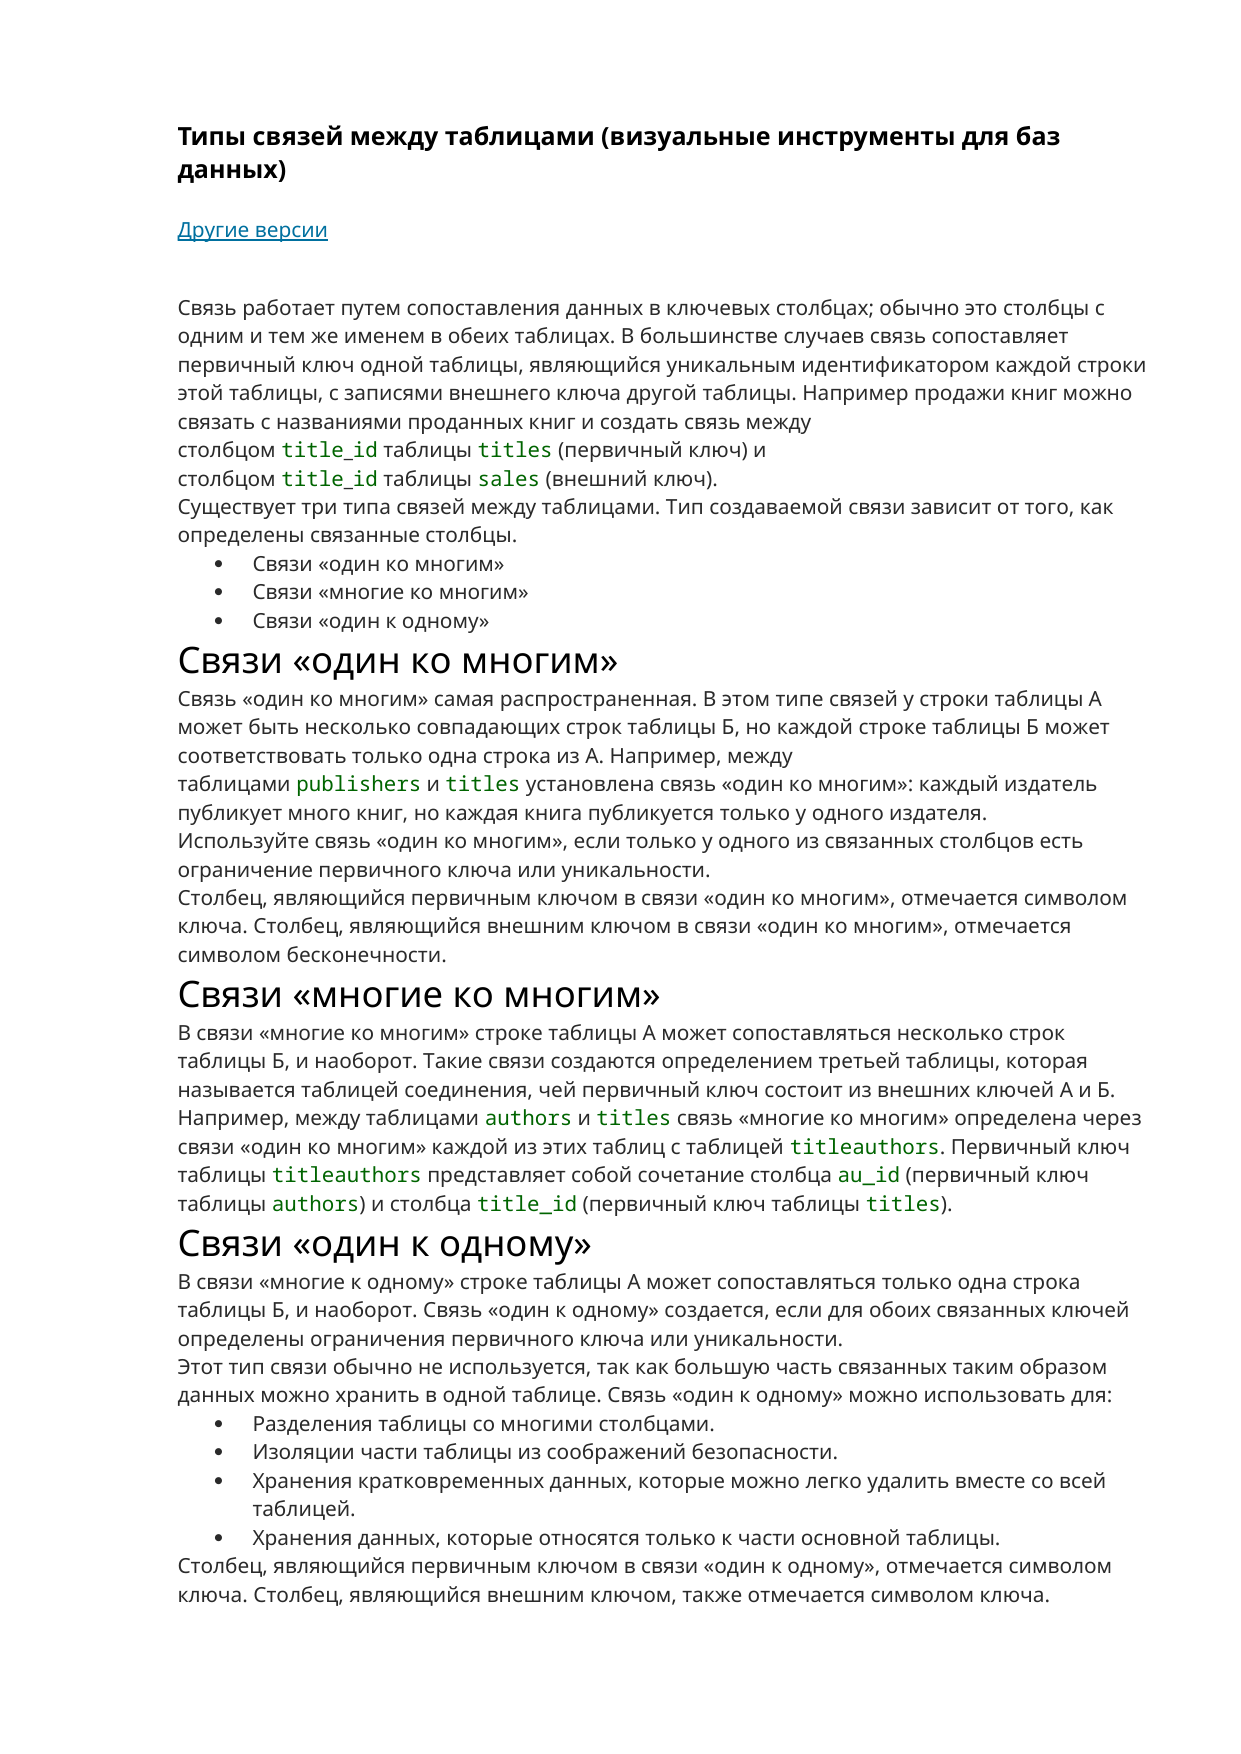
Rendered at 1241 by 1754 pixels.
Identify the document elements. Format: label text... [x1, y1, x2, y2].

text В связи «многие ко многим» строке таблицы А может сопоставляться несколько строк таблицы Б, и наоборот. Такие связи создаются определением третьей таблицы, которая называется таблицей соединения, чей первичный ключ состоит из внешних ключей А и Б. Например, между таблицами authors и titles связь «многие ко многим» определена через связи «один ко многим» каждой из этих таблиц с таблицей titleauthors. Первичный ключ таблицы titleauthors представляет собой сочетание столбца au_id (первичный ключ таблицы authors) и столбца title_id (первичный ключ таблицы titles). [177, 1018, 1152, 1217]
text Существует три типа связей между таблицами. Тип создаваемой связи зависит от того, как определены связанные столбцы. [177, 492, 1152, 549]
text Другие версии [177, 215, 1152, 244]
text Связи «многие ко многим» [177, 968, 1152, 1018]
text Столбец, являющийся первичным ключом в связи «один ко многим», отмечается символом ключа. Столбец, являющийся внешним ключом в связи «один ко многим», отмечается символом бесконечности. [177, 883, 1152, 968]
text Типы связей между таблицами (визуальные инструменты для баз данных) [177, 118, 1152, 186]
text Этот тип связи обычно не используется, так как большую часть связанных таким образом данных можно хранить в одной таблице. Связь «один к одному» можно использовать для: [177, 1352, 1152, 1409]
text Связь «один ко многим» самая распространенная. В этом типе связей у строки таблицы А может быть несколько совпадающих строк таблицы Б, но каждой строке таблицы Б может соответствовать только одна строка из А. Например, между таблицами publishers и titles установлена связь «один ко многим»: каждый издатель публикует много книг, но каждая книга публикуется только у одного издателя. [177, 684, 1152, 826]
list Связи «многие ко многим» [215, 577, 1152, 606]
text Связь работает путем сопоставления данных в ключевых столбцах; обычно это столбцы с одним и тем же именем в обеих таблицах. В большинстве случаев связь сопоставляет первичный ключ одной таблицы, являющийся уникальным идентификатором каждой строки этой таблицы, с записями внешнего ключа другой таблицы. Например продажи книг можно связать с названиями проданных книг и создать связь между столбцом title_id таблицы titles (первичный ключ) и столбцом title_id таблицы sales (внешний ключ). [177, 293, 1152, 492]
text В связи «многие к одному» строке таблицы А может сопоставляться только одна строка таблицы Б, и наоборот. Связь «один к одному» создается, если для обоих связанных ключей определены ограничения первичного ключа или уникальности. [177, 1267, 1152, 1352]
list Связи «один к одному» [215, 606, 1152, 634]
text Связи «один ко многим» [177, 634, 1152, 684]
list Связи «один ко многим» [215, 549, 1152, 577]
text Столбец, являющийся первичным ключом в связи «один к одному», отмечается символом ключа. Столбец, являющийся внешним ключом, также отмечается символом ключа. [177, 1551, 1152, 1608]
list Разделения таблицы со многими столбцами. [215, 1409, 1152, 1437]
text Связи «один к одному» [177, 1217, 1152, 1267]
text Используйте связь «один ко многим», если только у одного из связанных столбцов есть ограничение первичного ключа или уникальности. [177, 826, 1152, 883]
list Изоляции части таблицы из соображений безопасности. [215, 1437, 1152, 1466]
list Хранения кратковременных данных, которые можно легко удалить вместе со всей таблицей. [215, 1466, 1152, 1523]
list Хранения данных, которые относятся только к части основной таблицы. [215, 1523, 1152, 1551]
